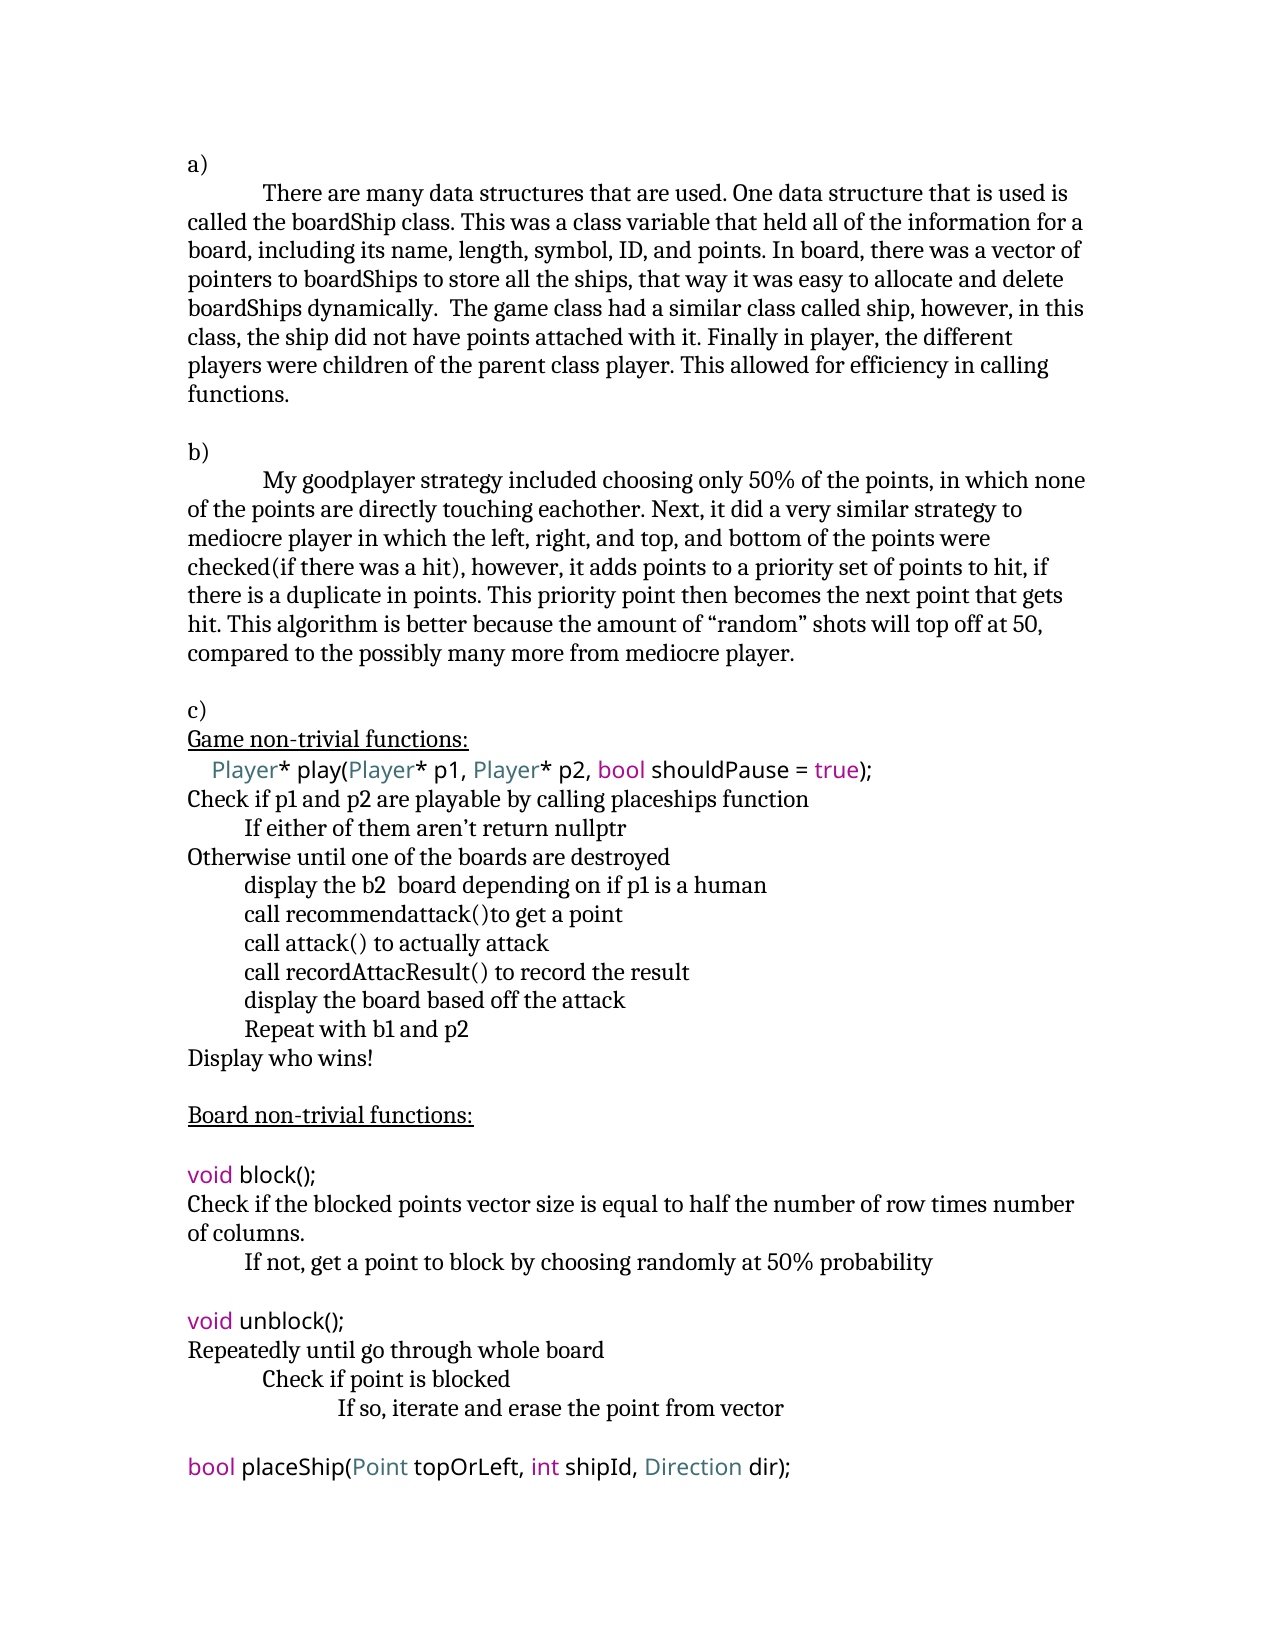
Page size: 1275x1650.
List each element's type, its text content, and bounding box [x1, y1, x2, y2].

text void block(); [187, 1159, 1087, 1190]
text Game non-trivial functions: [187, 725, 1087, 754]
text Repeat with b1 and p2 [187, 1015, 1087, 1044]
text Repeatedly until go through whole board Check if point is blocked [187, 1336, 1087, 1394]
text bool placeShip(Point topOrLeft, int shipId, Direction dir); [187, 1451, 1087, 1482]
text Player* play(Player* p1, Player* p2, bool shouldPause = true); [187, 754, 1087, 785]
text My goodplayer strategy included choosing only 50% of the points, in which none of the points are directly touching eachother. Next, it did a very similar strategy to mediocre player in which the left, right, and top, and bottom of the points were checked(if there was a hit), however, it adds points to a priority set of points to hit, if there is a duplicate in points. This priority point then becomes the next point that gets hit. This algorithm is better because the amount of “random” shots will top off at 50, compared to the possibly many more from mediocre player. [187, 466, 1087, 667]
text call attack() to actually attack [187, 929, 1087, 957]
text Display who wins! [187, 1044, 1087, 1072]
text Check if the blocked points vector size is equal to half the number of row times number of columns. [187, 1190, 1087, 1247]
text Board non-trivial functions: [187, 1101, 1087, 1130]
text call recommendattack()to get a point [187, 900, 1087, 929]
text void unblock(); [187, 1305, 1087, 1336]
text c) [187, 696, 1087, 725]
text a) [187, 150, 1087, 179]
text call recordAttacResult() to record the result [187, 957, 1087, 986]
text Check if p1 and p2 are playable by calling placeships function [187, 785, 1087, 814]
text Otherwise until one of the boards are destroyed [187, 842, 1087, 871]
text b) [187, 437, 1087, 466]
text display the b2 board depending on if p1 is a human [187, 871, 1087, 900]
text If either of them aren’t return nullptr [187, 814, 1087, 842]
text If not, get a point to block by choosing randomly at 50% probability [187, 1247, 1087, 1276]
text display the board based off the attack [187, 986, 1087, 1015]
text There are many data structures that are used. One data structure that is used is called the boardShip class. This was a class variable that held all of the information for a board, including its name, length, symbol, ID, and points. In board, there was a vector of pointers to boardShips to store all the ships, that way it was easy to allocate and delete boardShips dynamically. The game class had a similar class called ship, however, in this class, the ship did not have points attached with it. Finally in player, the different players were children of the parent class player. This allowed for efficiency in calling functions. [187, 179, 1087, 409]
text If so, iterate and erase the point from vector [187, 1394, 1087, 1422]
